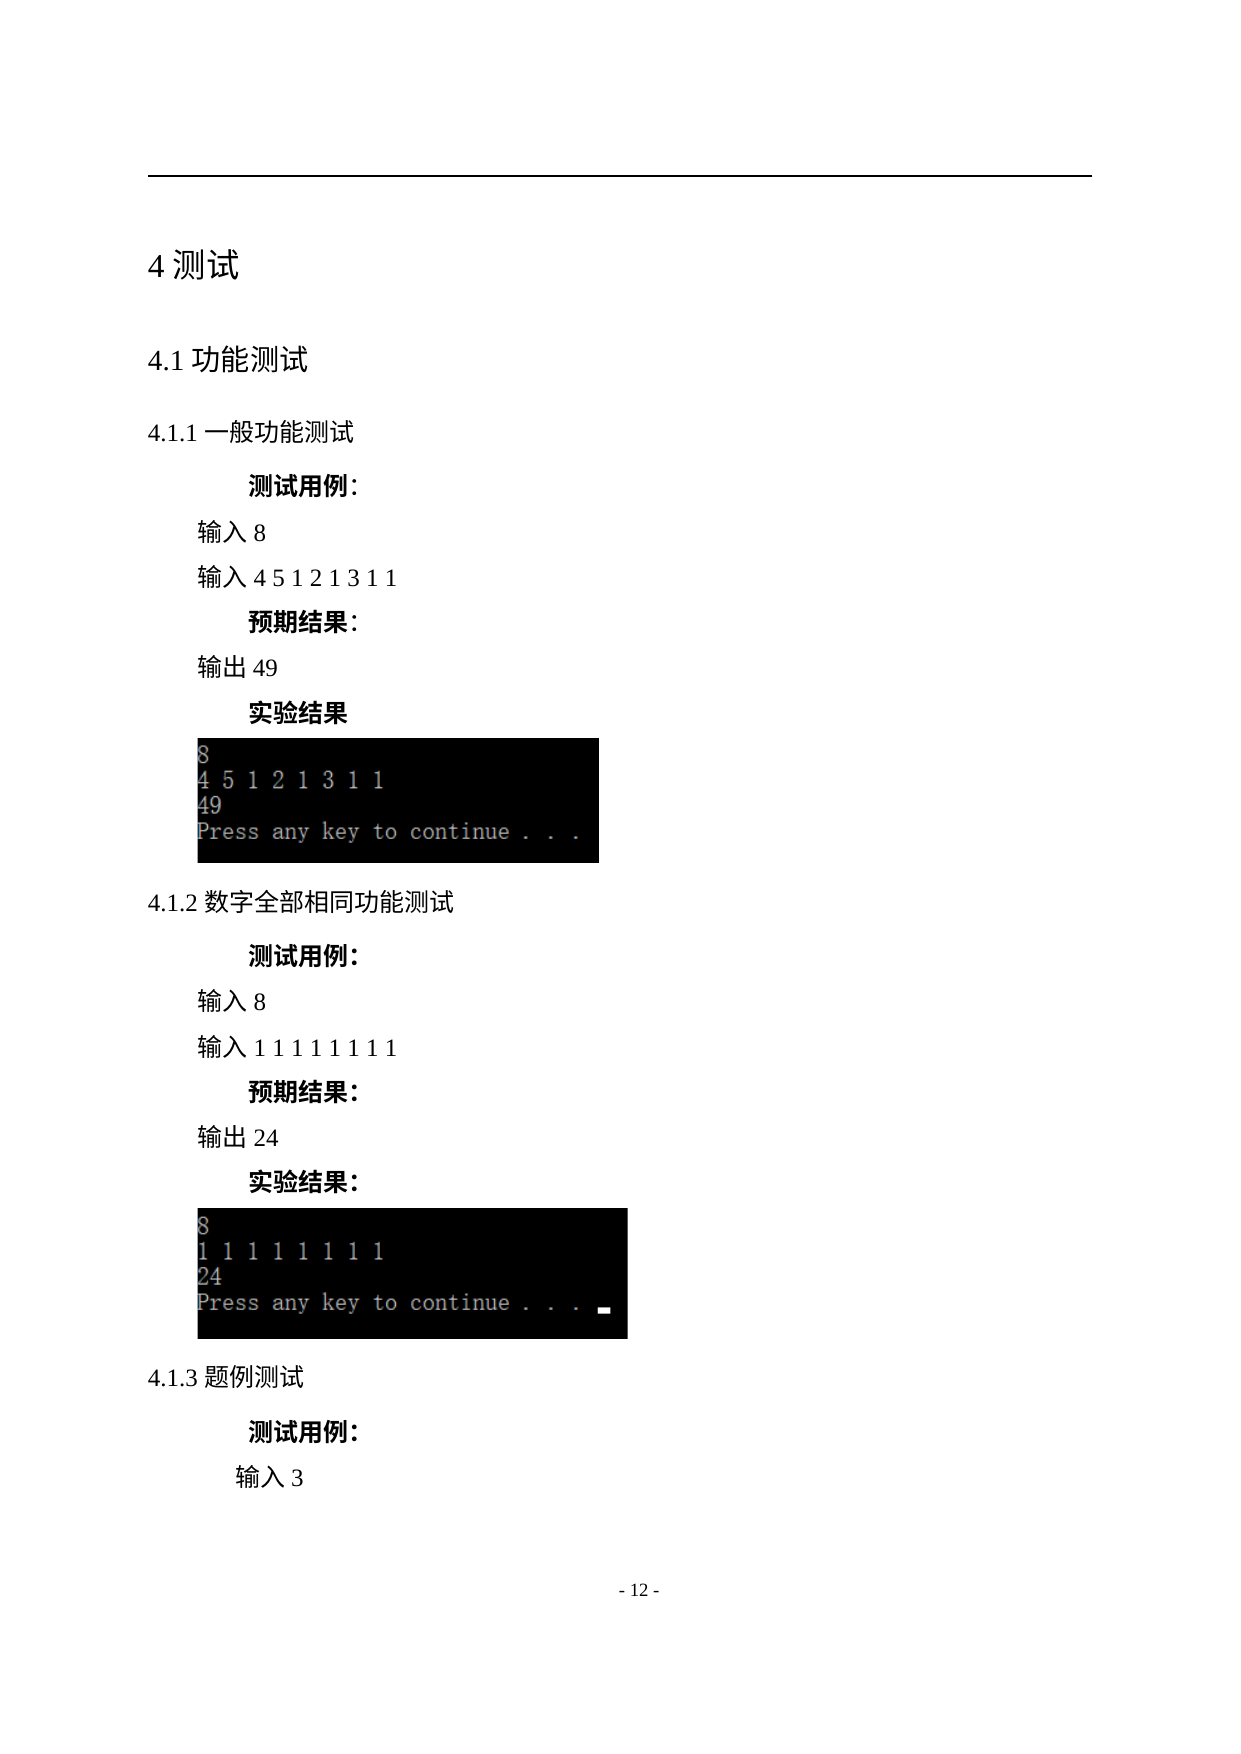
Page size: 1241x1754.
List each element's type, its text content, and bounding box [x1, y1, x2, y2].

text 测试用例： [198, 936, 1092, 973]
subtitle 4 测试 [148, 239, 1092, 287]
subtitle 4.1.1 一般功能测试 [148, 412, 1092, 448]
text 输入 8 [148, 512, 1092, 548]
subtitle 4.1 功能测试 [148, 336, 1092, 379]
text 输入 4 5 1 2 1 3 1 1 [148, 557, 1092, 593]
text 预期结果： [198, 1072, 1092, 1108]
text 测试用例： [198, 467, 1092, 503]
text 实验结果： [198, 1163, 1092, 1199]
text 输入 3 [198, 1458, 1092, 1494]
text 输出 24 [148, 1118, 1092, 1154]
text 测试用例： [198, 1412, 1092, 1448]
picture [197, 1208, 628, 1339]
text 预期结果： [198, 603, 1092, 639]
text 输入 1 1 1 1 1 1 1 1 [148, 1027, 1092, 1063]
text 输出49 [148, 648, 1092, 684]
subtitle 4.1.3 题例测试 [148, 1358, 1092, 1394]
text 实验结果 [198, 693, 1092, 729]
picture [197, 738, 599, 863]
text 输入 8 [148, 982, 1092, 1018]
subtitle 4.1.2 数字全部相同功能测试 [148, 882, 1092, 918]
